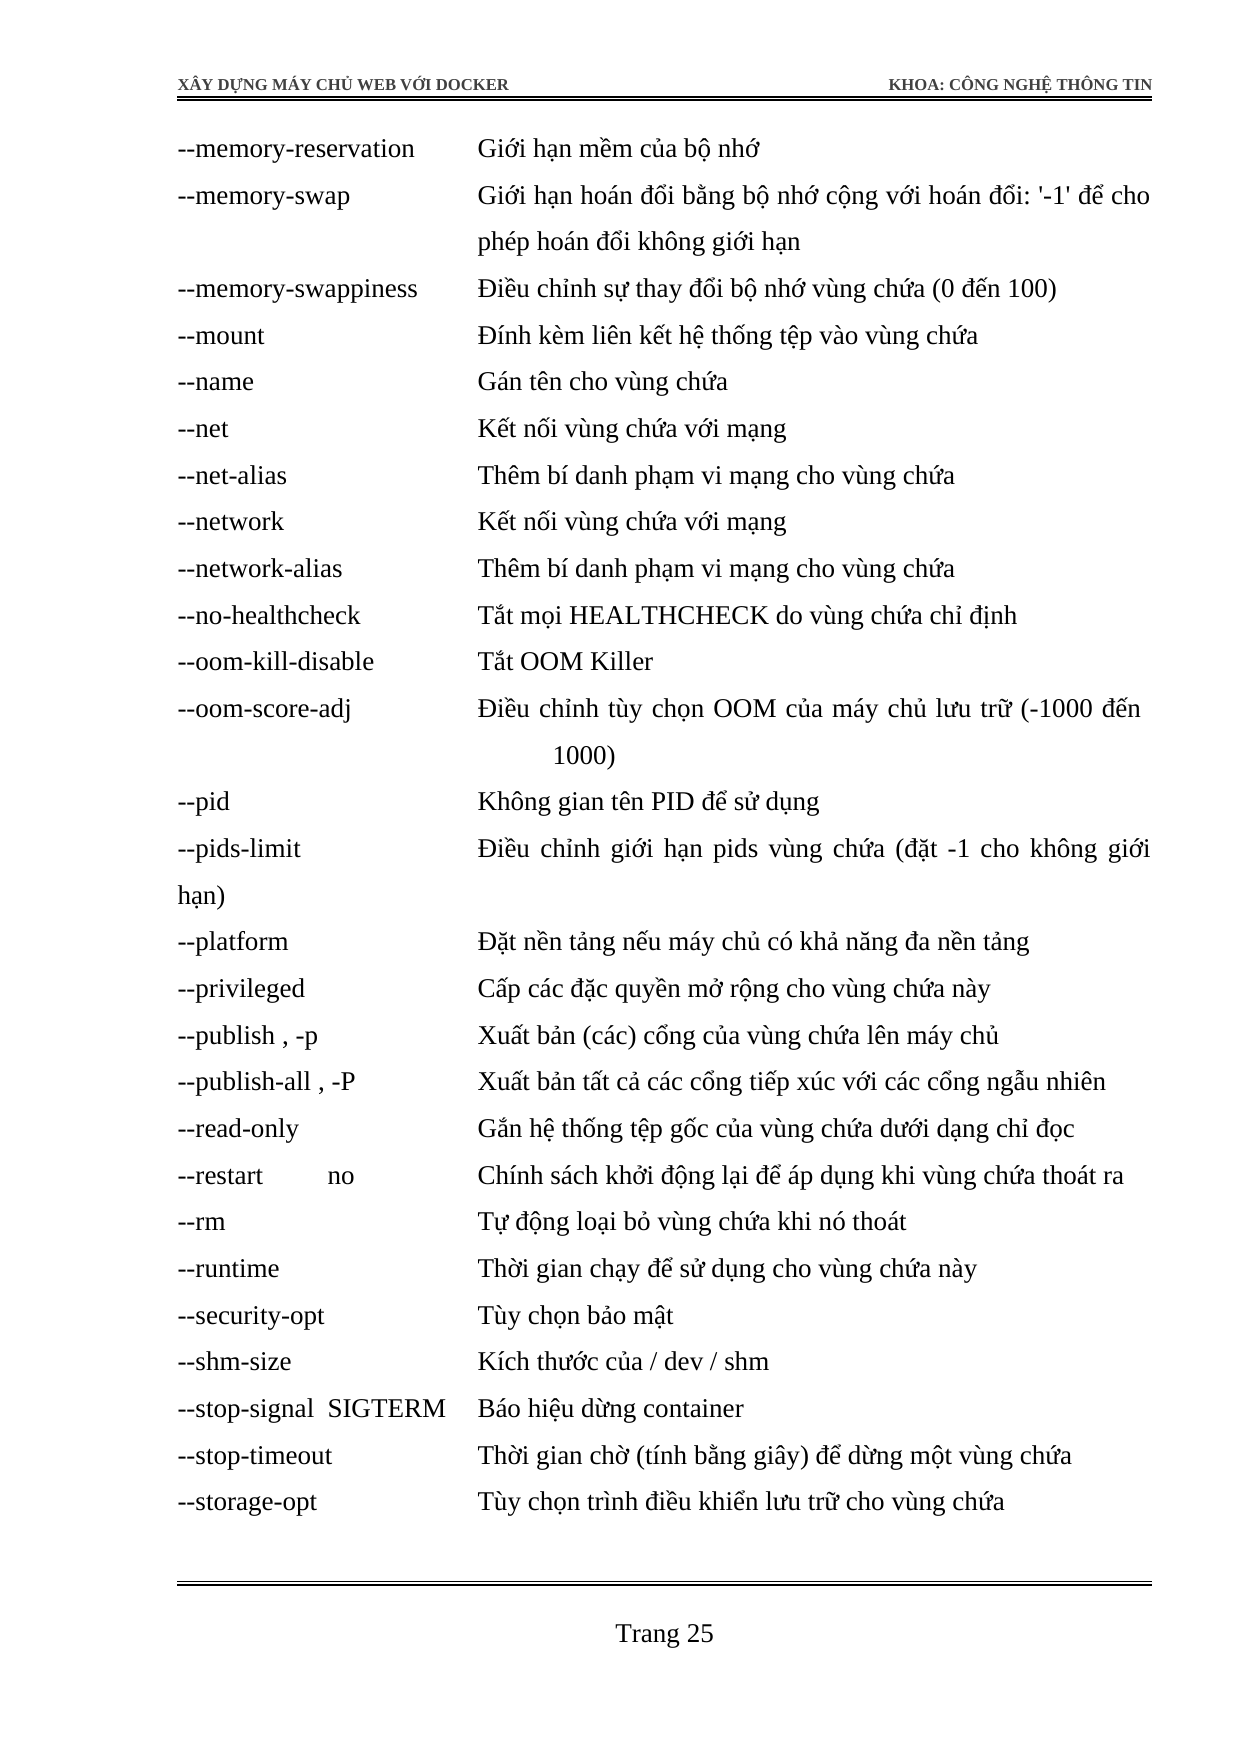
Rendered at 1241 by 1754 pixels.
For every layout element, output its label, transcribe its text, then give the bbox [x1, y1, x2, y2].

text --memory-swap Giới hạn hoán đổi bằng bộ nhớ cộng với hoán đổi: '-1' để cho phép hoán đổi không giới hạn [177, 179, 1152, 257]
text --stop-timeout Thời gian chờ (tính bằng giây) để dừng một vùng chứa [177, 1439, 1152, 1470]
text --storage-opt Tùy chọn trình điều khiển lưu trữ cho vùng chứa [177, 1485, 1152, 1517]
text --publish-all , -P Xuất bản tất cả các cổng tiếp xúc với các cổng ngẫu nhiên [177, 1065, 1152, 1097]
text --name Gán tên cho vùng chứa [177, 365, 1152, 397]
text --rm Tự động loại bỏ vùng chứa khi nó thoát [177, 1205, 1152, 1237]
text --mount Đính kèm liên kết hệ thống tệp vào vùng chứa [177, 319, 1152, 350]
text --pid Không gian tên PID để sử dụng [177, 785, 1152, 817]
text --privileged Cấp các đặc quyền mở rộng cho vùng chứa này [177, 972, 1152, 1003]
text --oom-score-adj Điều chỉnh tùy chọn OOM của máy chủ lưu trữ (-1000 đến 1000) [177, 692, 1152, 770]
text --memory-swappiness Điều chỉnh sự thay đổi bộ nhớ vùng chứa (0 đến 100) [177, 272, 1152, 303]
text --net Kết nối vùng chứa với mạng [177, 412, 1152, 443]
text --oom-kill-disable Tắt OOM Killer [177, 645, 1152, 677]
text --platform Đặt nền tảng nếu máy chủ có khả năng đa nền tảng [177, 925, 1152, 957]
text --memory-reservation Giới hạn mềm của bộ nhớ [177, 132, 1152, 163]
text --publish , -p Xuất bản (các) cổng của vùng chứa lên máy chủ [177, 1019, 1152, 1050]
text --no-healthcheck Tắt mọi HEALTHCHECK do vùng chứa chỉ định [177, 599, 1152, 630]
text --net-alias Thêm bí danh phạm vi mạng cho vùng chứa [177, 459, 1152, 490]
text --security-opt Tùy chọn bảo mật [177, 1299, 1152, 1330]
text --network Kết nối vùng chứa với mạng [177, 505, 1152, 537]
text --stop-signal SIGTERM Báo hiệu dừng container [177, 1392, 1152, 1423]
text --network-alias Thêm bí danh phạm vi mạng cho vùng chứa [177, 552, 1152, 583]
text --read-only Gắn hệ thống tệp gốc của vùng chứa dưới dạng chỉ đọc [177, 1112, 1152, 1143]
text --shm-size Kích thước của / dev / shm [177, 1345, 1152, 1377]
text --restart no Chính sách khởi động lại để áp dụng khi vùng chứa thoát ra [177, 1159, 1152, 1190]
text --pids-limit Điều chỉnh giới hạn pids vùng chứa (đặt -1 cho không giới hạn) [177, 832, 1152, 910]
text --runtime Thời gian chạy để sử dụng cho vùng chứa này [177, 1252, 1152, 1283]
